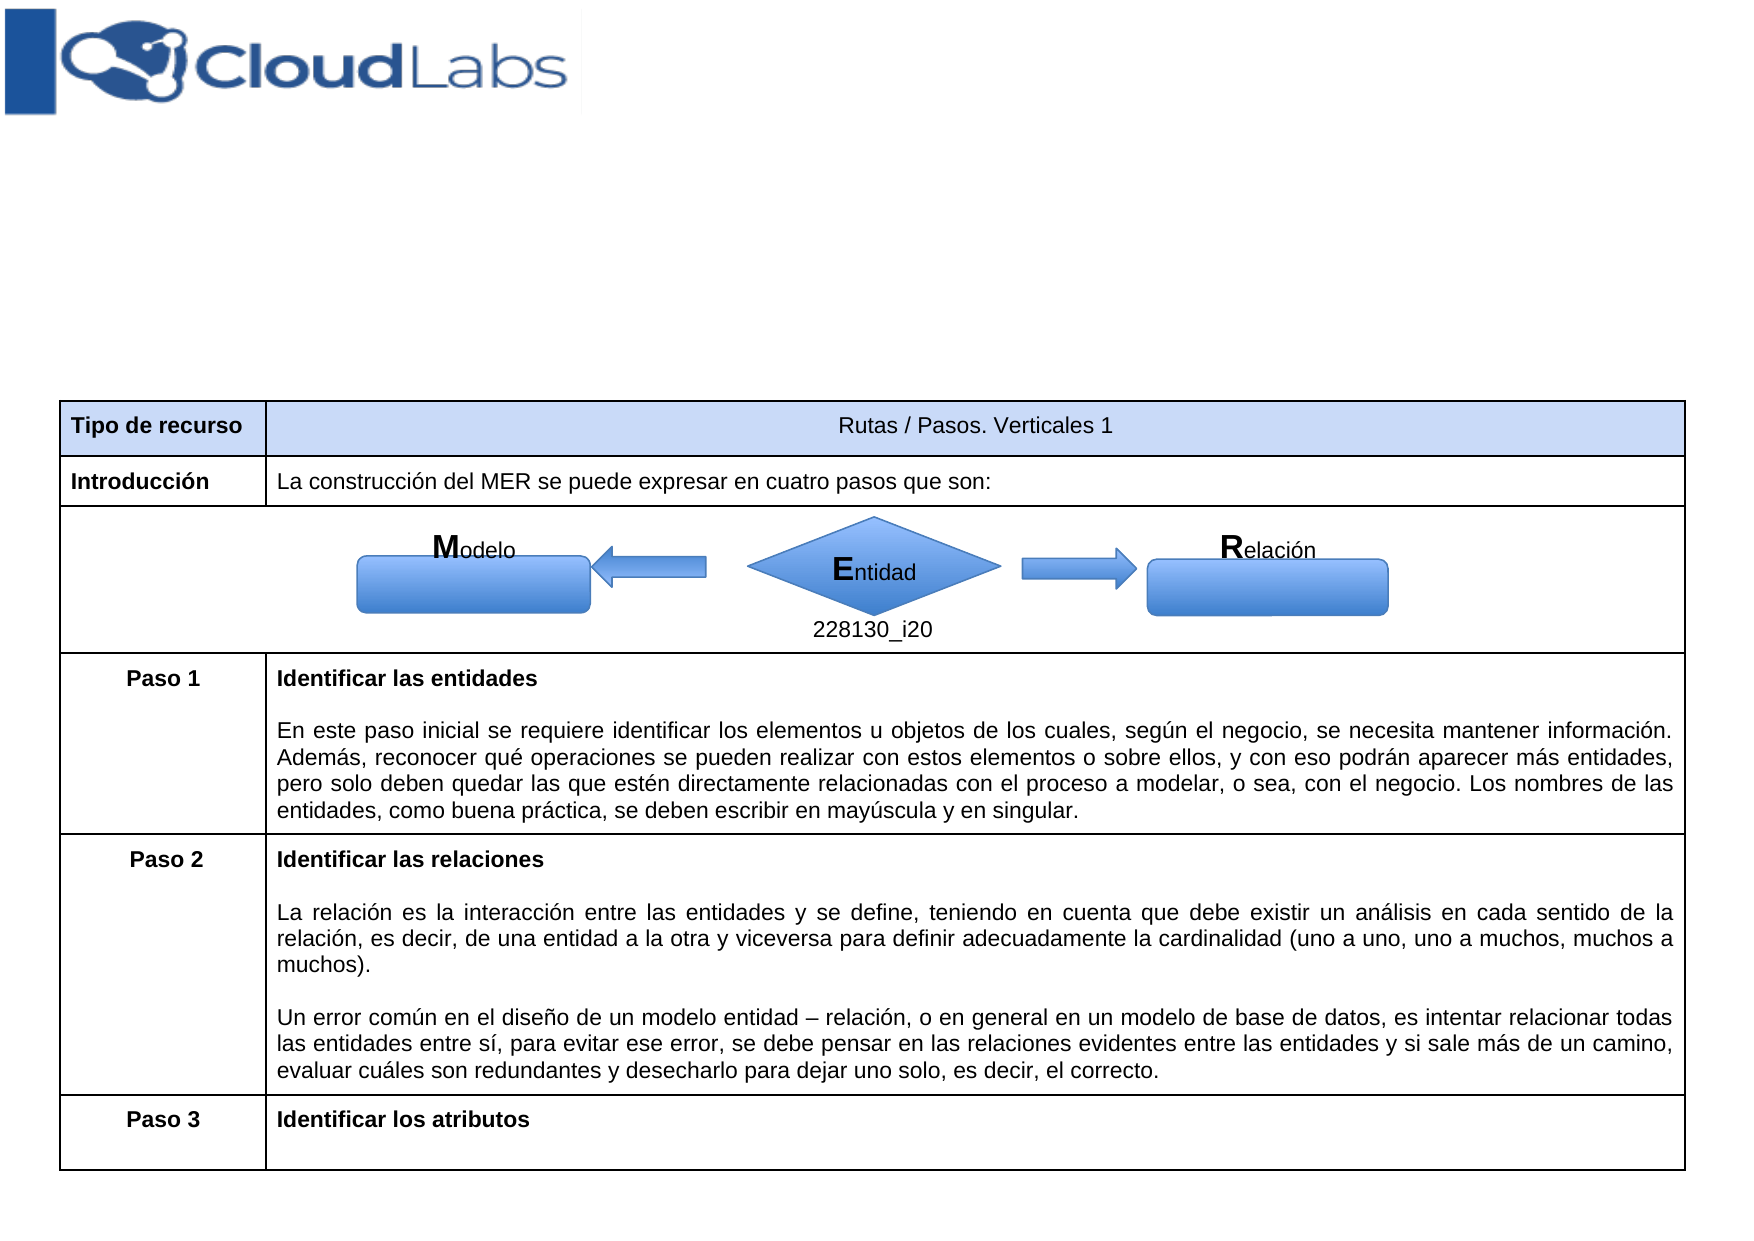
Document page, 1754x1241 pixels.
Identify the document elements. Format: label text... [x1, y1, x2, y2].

table_cell Identificar las relaciones La relación es la interacción entre las entidades y se define, teniendo en cuenta que debe existir un análisis en cada sentido de la relación, es decir, de una entidad a la otra y viceversa para definir adecuadamente la cardinalidad (uno a uno, uno a muchos, muchos a muchos). Un error común en el diseño de un modelo entidad – relación, o en general en un modelo de base de datos, es intentar relacionar todas las entidades entre sí, para evitar ese error, se debe pensar en las relaciones evidentes entre las entidades y si sale más de un camino, evaluar cuáles son redundantes y desecharlo para dejar uno solo, es decir, el correcto. [267, 835, 1684, 1093]
table_cell Paso 2 [61, 835, 265, 1093]
table_header Tipo de recurso [61, 402, 265, 455]
table_cell La construcción del MER se puede expresar en cuatro pasos que son: [267, 457, 1684, 504]
table_cell 228130_i20 [61, 507, 1684, 652]
picture [4, 0, 582, 124]
table_cell Paso 3 [61, 1096, 265, 1169]
table_cell Identificar las entidades En este paso inicial se requiere identificar los elementos u objetos de los cuales, según el negocio, se necesita mantener información. Además, reconocer qué operaciones se pueden realizar con estos elementos o sobre ellos, y con eso podrán aparecer más entidades, pero solo deben quedar las que estén directamente relacionadas con el proceso a modelar, o sea, con el negocio. Los nombres de las entidades, como buena práctica, se deben escribir en mayúscula y en singular. [267, 654, 1684, 833]
table_header Rutas / Pasos. Verticales 1 [267, 402, 1684, 455]
table_cell Introducción [61, 457, 265, 504]
table_cell Paso 1 [61, 654, 265, 833]
